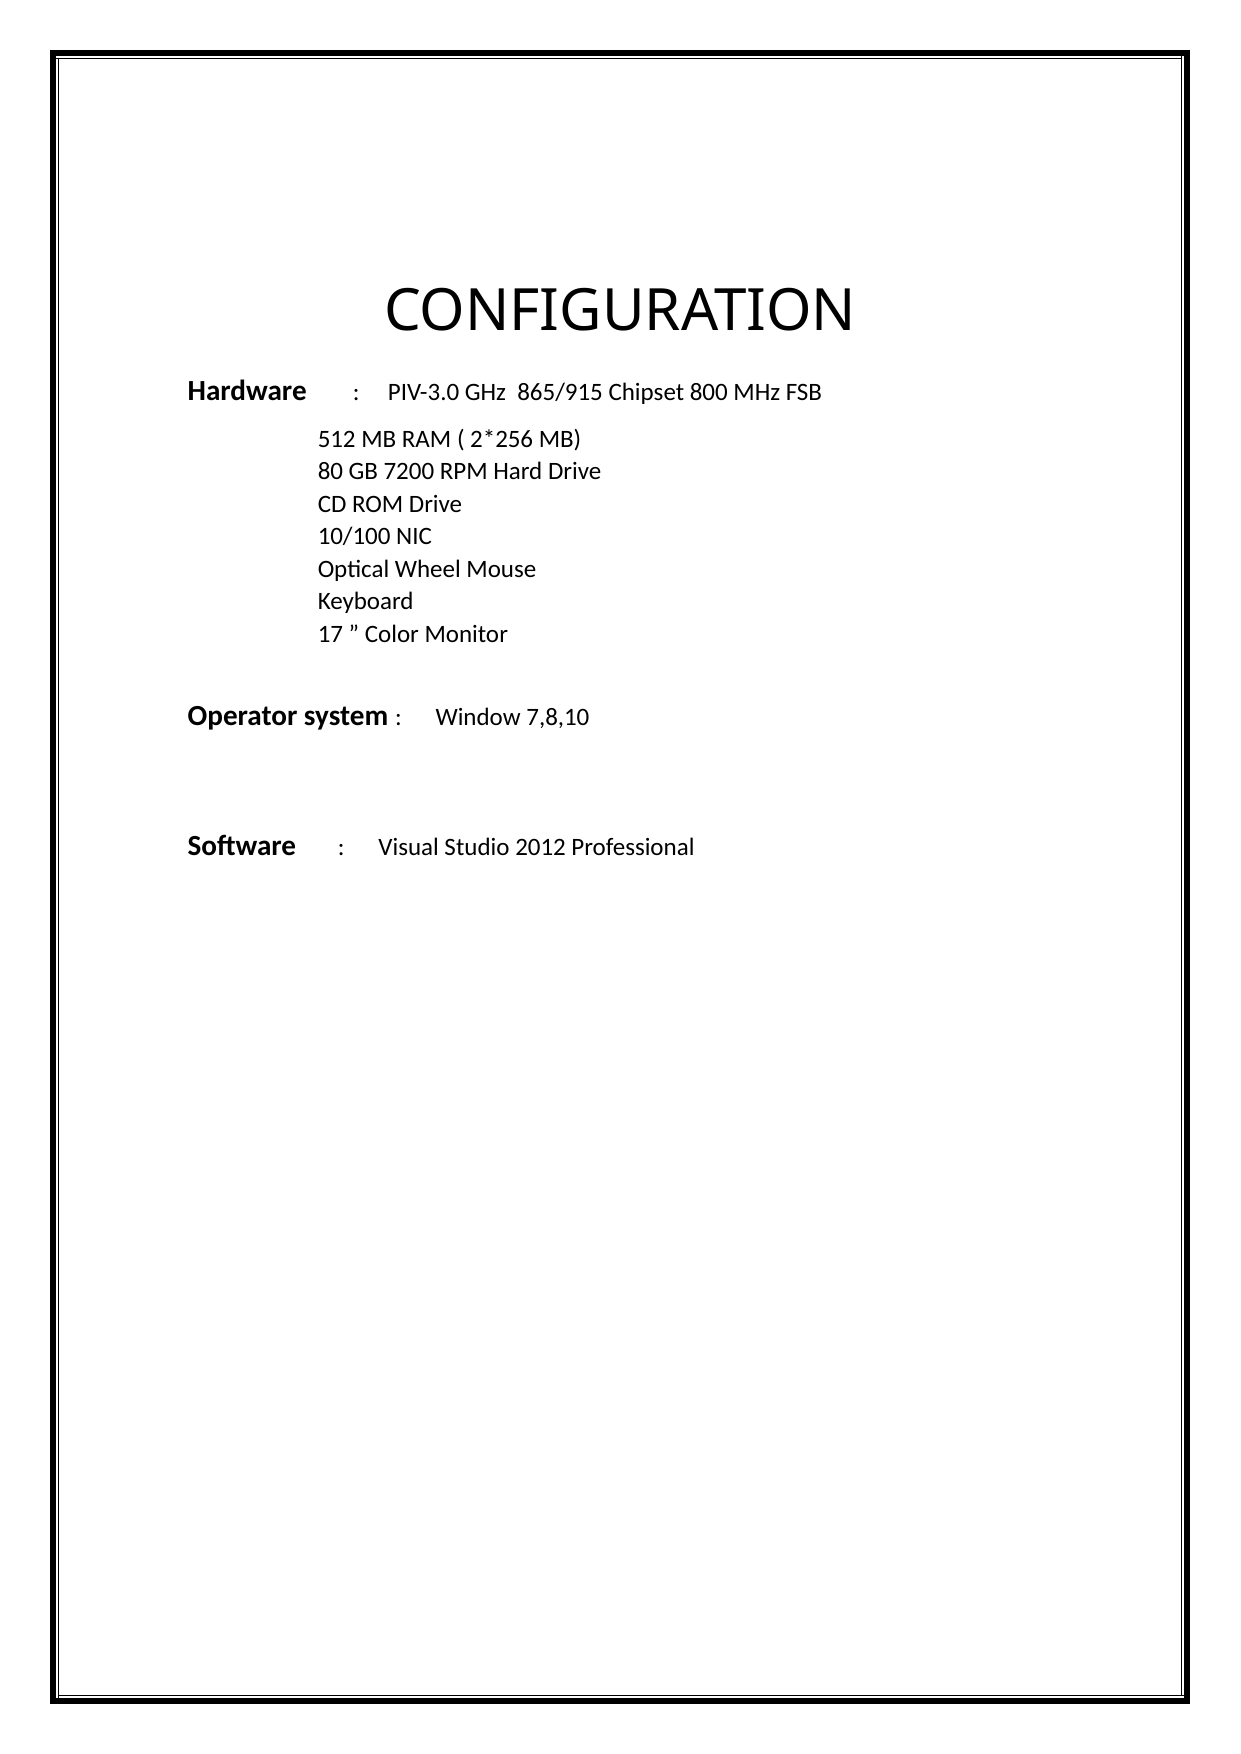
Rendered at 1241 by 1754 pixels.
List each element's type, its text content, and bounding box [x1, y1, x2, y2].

text Hardware : PIV-3.0 GHz 865/915 Chipset 800 MHz FSB [187, 357, 1053, 422]
text 80 GB 7200 RPM Hard Drive [187, 454, 1053, 487]
text 512 MB RAM ( 2*256 MB) [187, 422, 1053, 454]
text Software : Visual Studio 2012 Professional [187, 812, 1053, 877]
text 10/100 NIC [187, 519, 1053, 552]
text Keyboard [187, 584, 1053, 617]
text Operator system : Window 7,8,10 [187, 682, 1053, 747]
text CONFIGURATION [187, 259, 1053, 357]
text CD ROM Drive [187, 487, 1053, 519]
text Optical Wheel Mouse [187, 552, 1053, 584]
text 17 ” Color Monitor [187, 617, 1053, 649]
